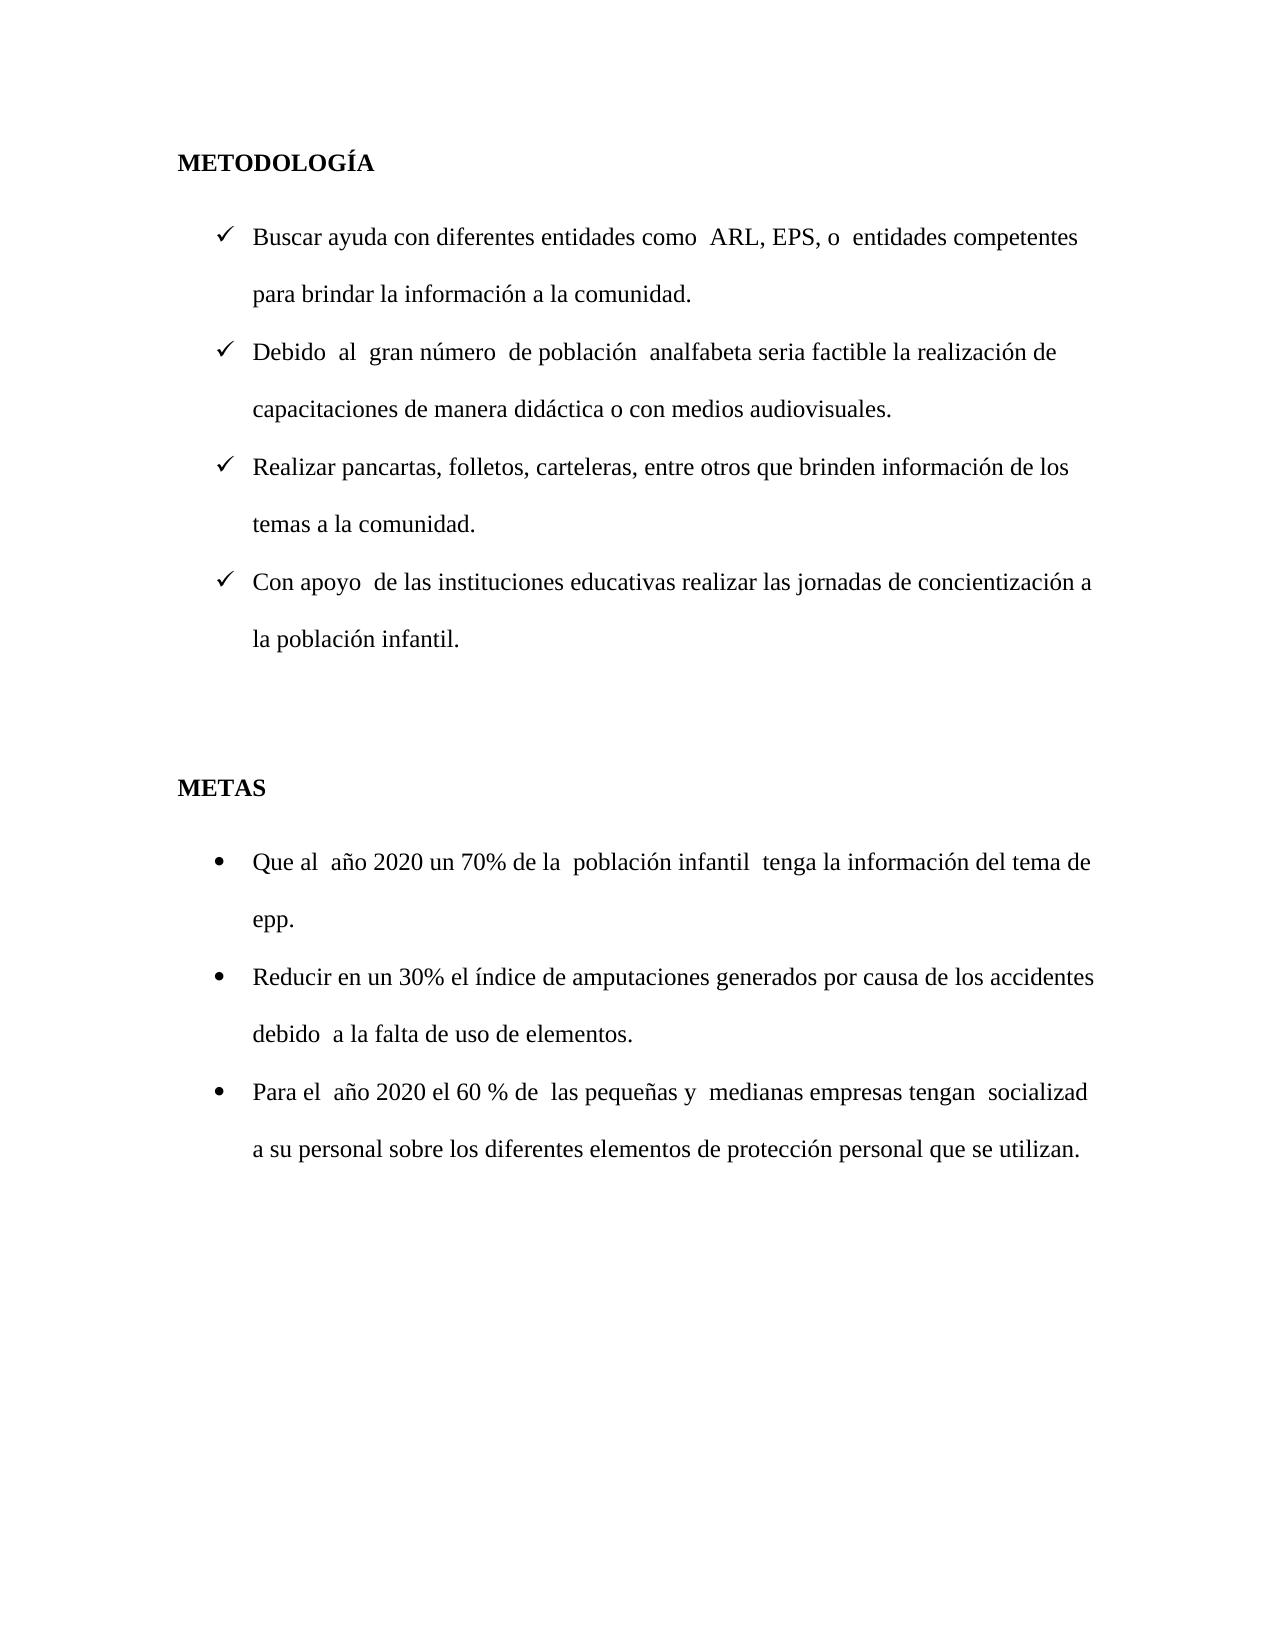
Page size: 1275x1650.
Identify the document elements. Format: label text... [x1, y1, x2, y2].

list Para el año 2020 el 60 % de las pequeñas y medianas empresas tengan socializad a su personal sobre los diferentes elementos de protección personal que se utilizan. [215, 1077, 1098, 1163]
list Debido al gran número de población analfabeta seria factible la realización de capacitaciones de manera didáctica o con medios audiovisuales. [215, 337, 1098, 423]
list Buscar ayuda con diferentes entidades como ARL, EPS, o entidades competentes para brindar la información a la comunidad. [215, 222, 1098, 308]
list Realizar pancartas, folletos, carteleras, entre otros que brinden información de los temas a la comunidad. [215, 452, 1098, 538]
list Reducir en un 30% el índice de amputaciones generados por causa de los accidentes debido a la falta de uso de elementos. [215, 962, 1098, 1048]
list Que al año 2020 un 70% de la población infantil tenga la información del tema de epp. [215, 847, 1098, 933]
text METODOLOGÍA [177, 148, 1098, 176]
text METAS [177, 773, 1098, 801]
list Con apoyo de las instituciones educativas realizar las jornadas de concientización a la población infantil. [215, 567, 1098, 653]
